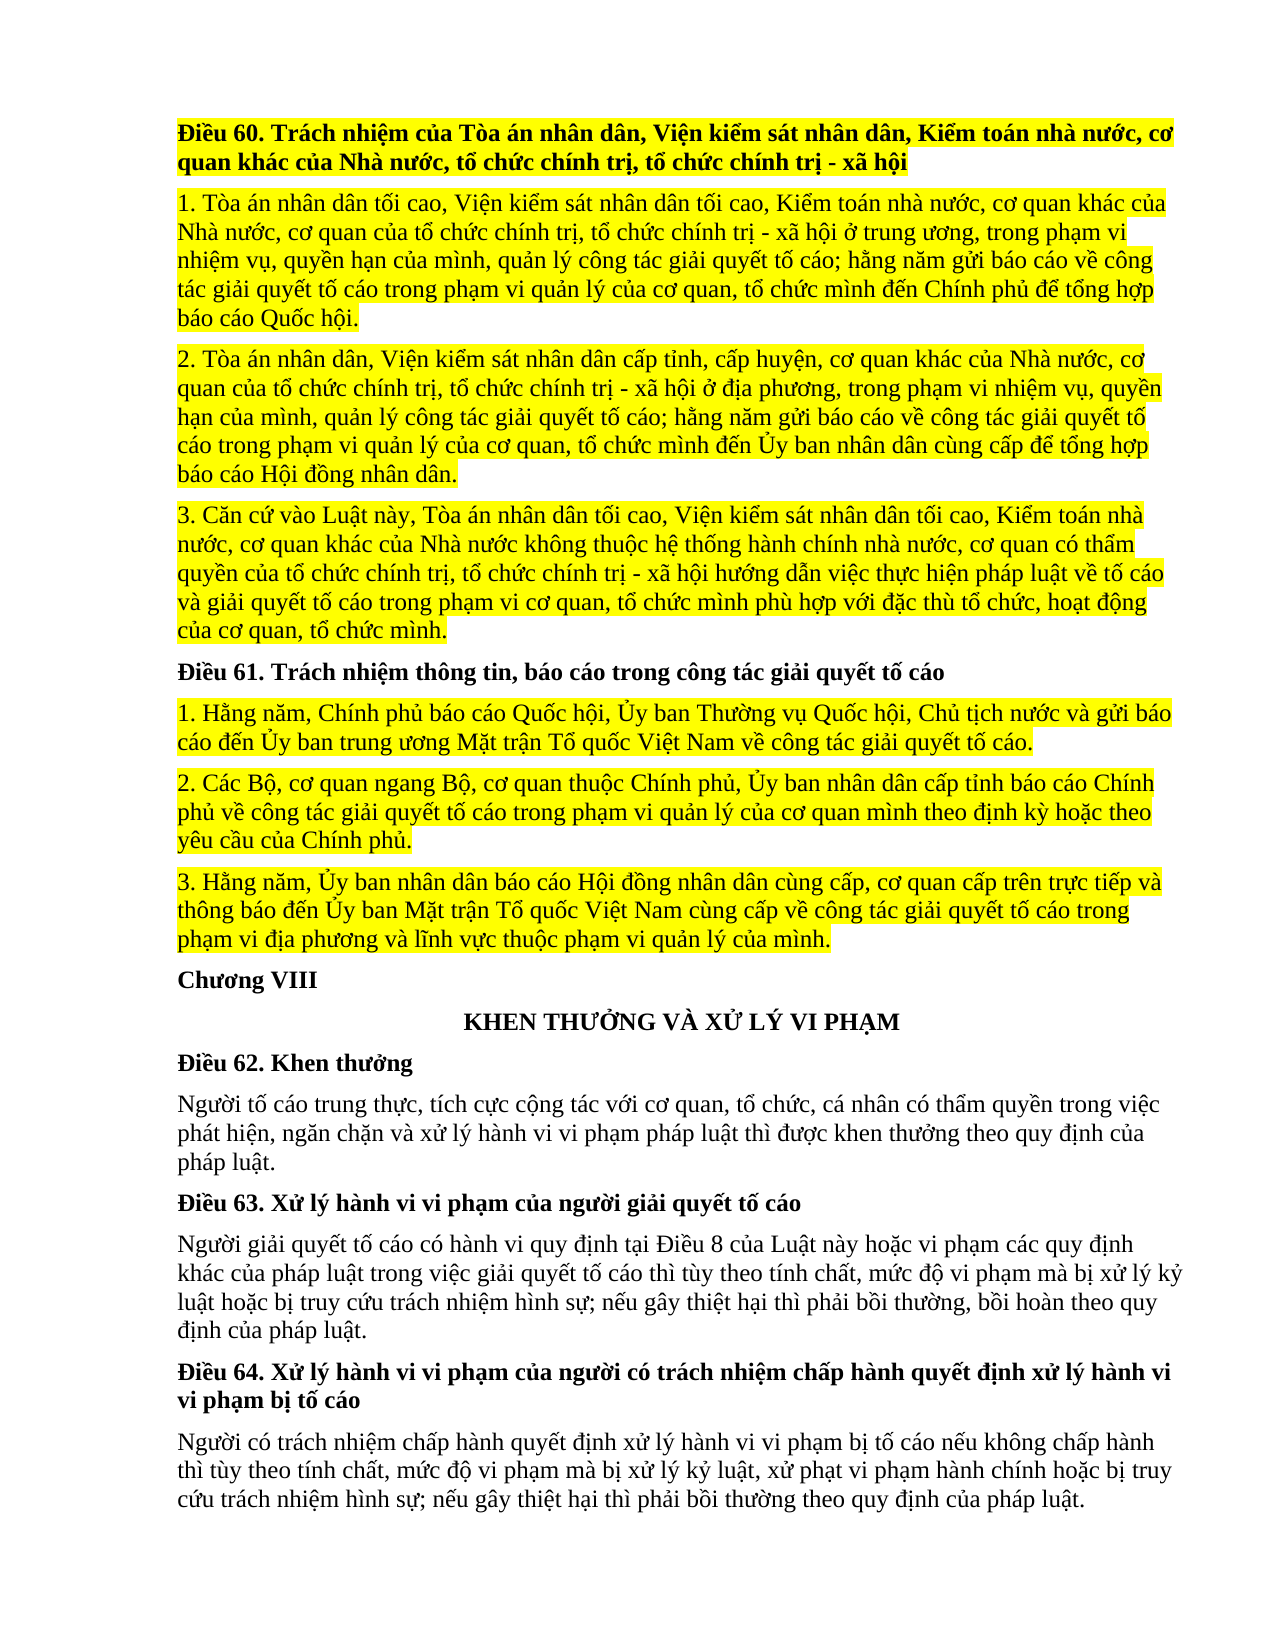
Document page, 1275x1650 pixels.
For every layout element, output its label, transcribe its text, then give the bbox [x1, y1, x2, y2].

text Điều 64. Xử lý hành vi vi phạm của người có trách nhiệm chấp hành quyết định xử lý hành vi vi phạm bị tố cáo [177, 1357, 1186, 1414]
text 3. Hằng năm, Ủy ban nhân dân báo cáo Hội đồng nhân dân cùng cấp, cơ quan cấp trên trực tiếp và thông báo đến Ủy ban Mặt trận Tổ quốc Việt Nam cùng cấp về công tác giải quyết tố cáo trong phạm vi địa phương và lĩnh vực thuộc phạm vi quản lý của mình. [831, 867, 1186, 953]
text Người giải quyết tố cáo có hành vi quy định tại Điều 8 của Luật này hoặc vi phạm các quy định khác của pháp luật trong việc giải quyết tố cáo thì tùy theo tính chất, mức độ vi phạm mà bị xử lý kỷ luật hoặc bị truy cứu trách nhiệm hình sự; nếu gây thiệt hại thì phải bồi thường, bồi hoàn theo quy định của pháp luật. [177, 1229, 1186, 1344]
text Điều 60. Trách nhiệm của Tòa án nhân dân, Viện kiểm sát nhân dân, Kiểm toán nhà nước, cơ quan khác của Nhà nước, tổ chức chính trị, tổ chức chính trị - xã hội [908, 118, 1186, 176]
text 2. Tòa án nhân dân, Viện kiểm sát nhân dân cấp tỉnh, cấp huyện, cơ quan khác của Nhà nước, cơ quan của tổ chức chính trị, tổ chức chính trị - xã hội ở địa phương, trong phạm vi nhiệm vụ, quyền hạn của mình, quản lý công tác giải quyết tố cáo; hằng năm gửi báo cáo về công tác giải quyết tố cáo trong phạm vi quản lý của cơ quan, tổ chức mình đến Ủy ban nhân dân cùng cấp để tổng hợp báo cáo Hội đồng nhân dân. [458, 344, 1186, 488]
text KHEN THƯỞNG VÀ XỬ LÝ VI PHẠM [177, 1007, 1186, 1036]
text Điều 63. Xử lý hành vi vi phạm của người giải quyết tố cáo [177, 1188, 1186, 1217]
text Người có trách nhiệm chấp hành quyết định xử lý hành vi vi phạm bị tố cáo nếu không chấp hành thì tùy theo tính chất, mức độ vi phạm mà bị xử lý kỷ luật, xử phạt vi phạm hành chính hoặc bị truy cứu trách nhiệm hình sự; nếu gây thiệt hại thì phải bồi thường theo quy định của pháp luật. [177, 1427, 1186, 1513]
text Người tố cáo trung thực, tích cực cộng tác với cơ quan, tổ chức, cá nhân có thẩm quyền trong việc phát hiện, ngăn chặn và xử lý hành vi vi phạm pháp luật thì được khen thưởng theo quy định của pháp luật. [177, 1089, 1186, 1176]
text 1. Tòa án nhân dân tối cao, Viện kiểm sát nhân dân tối cao, Kiểm toán nhà nước, cơ quan khác của Nhà nước, cơ quan của tổ chức chính trị, tổ chức chính trị - xã hội ở trung ương, trong phạm vi nhiệm vụ, quyền hạn của mình, quản lý công tác giải quyết tố cáo; hằng năm gửi báo cáo về công tác giải quyết tố cáo trong phạm vi quản lý của cơ quan, tổ chức mình đến Chính phủ để tổng hợp báo cáo Quốc hội. [359, 188, 1186, 332]
text Chương VIII [177, 966, 1186, 994]
text 3. Căn cứ vào Luật này, Tòa án nhân dân tối cao, Viện kiểm sát nhân dân tối cao, Kiểm toán nhà nước, cơ quan khác của Nhà nước không thuộc hệ thống hành chính nhà nước, cơ quan có thẩm quyền của tổ chức chính trị, tổ chức chính trị - xã hội hướng dẫn việc thực hiện pháp luật về tố cáo và giải quyết tố cáo trong phạm vi cơ quan, tổ chức mình phù hợp với đặc thù tổ chức, hoạt động của cơ quan, tổ chức mình. [447, 501, 1186, 644]
text 2. Các Bộ, cơ quan ngang Bộ, cơ quan thuộc Chính phủ, Ủy ban nhân dân cấp tỉnh báo cáo Chính phủ về công tác giải quyết tố cáo trong phạm vi quản lý của cơ quan mình theo định kỳ hoặc theo yêu cầu của Chính phủ. [412, 768, 1186, 854]
text Điều 62. Khen thưởng [177, 1048, 1186, 1077]
text Điều 61. Trách nhiệm thông tin, báo cáo trong công tác giải quyết tố cáo [177, 657, 1186, 686]
